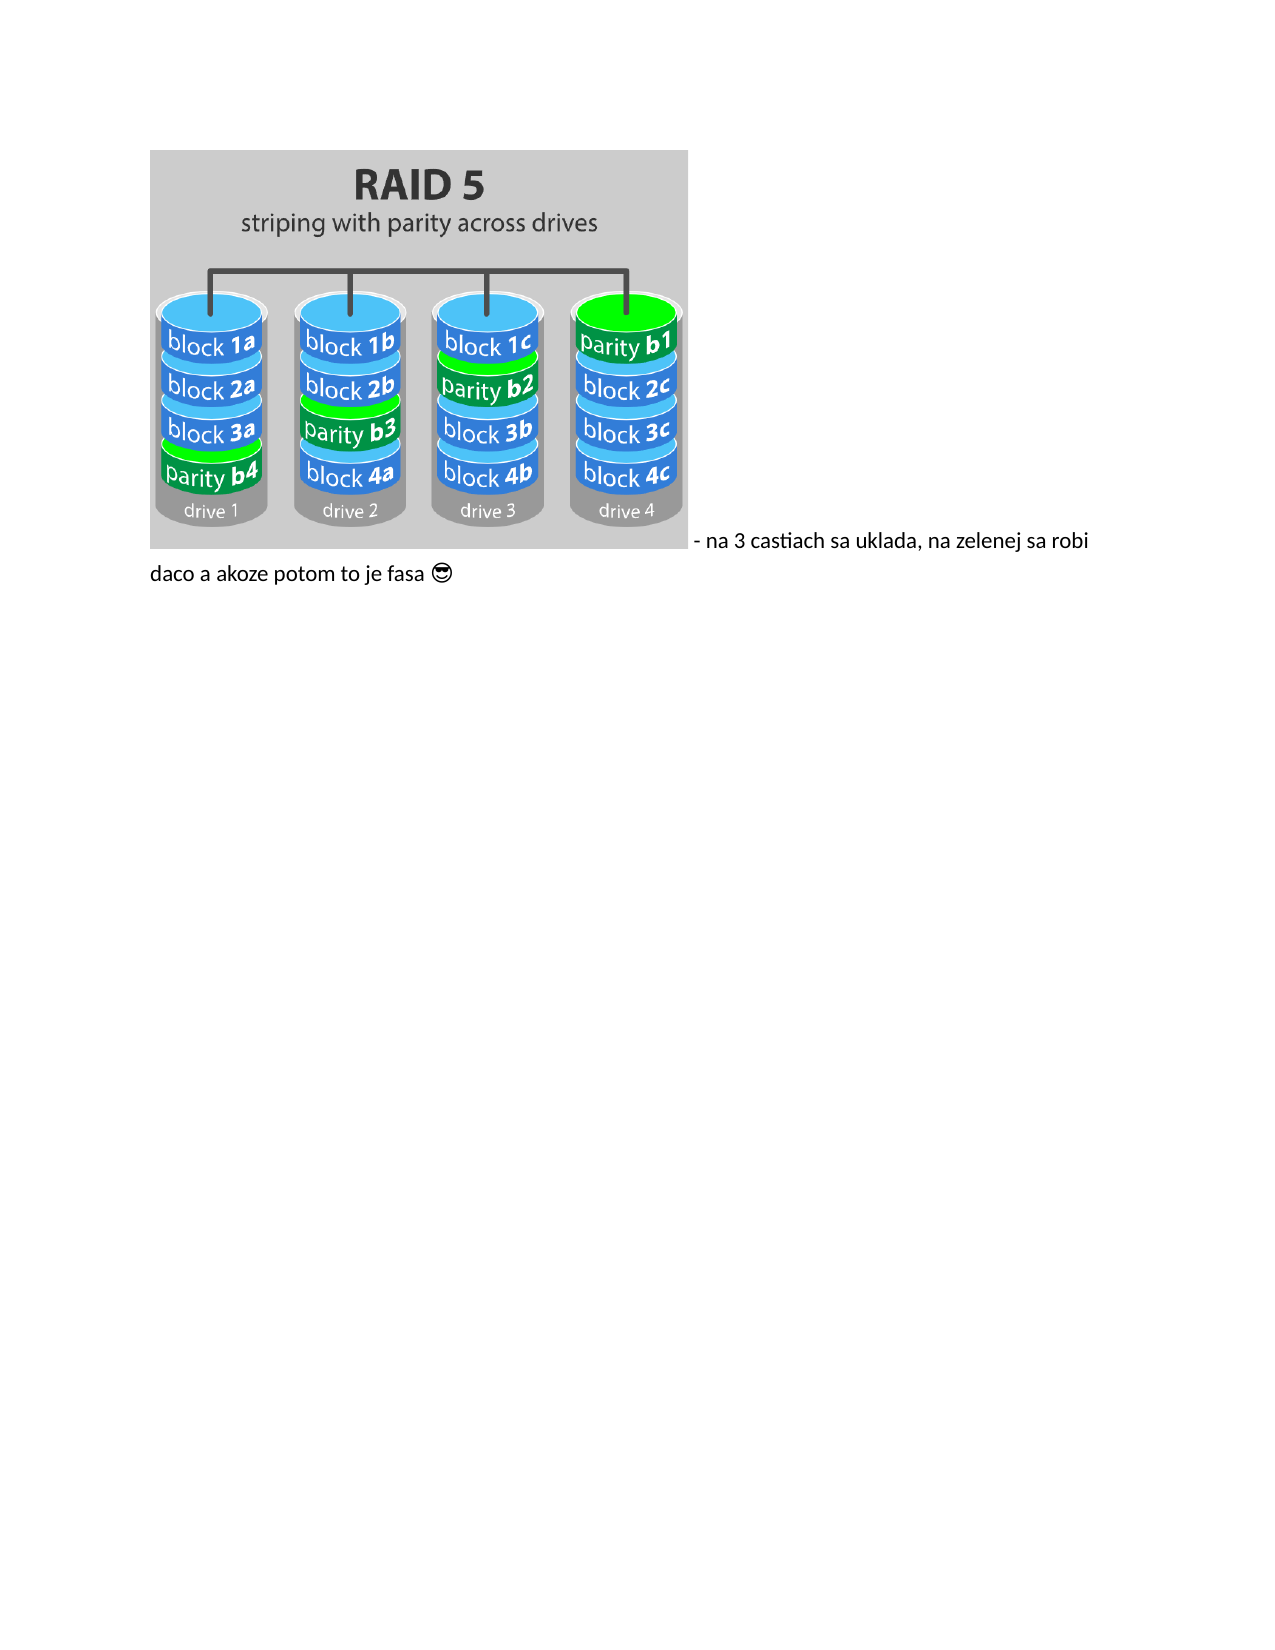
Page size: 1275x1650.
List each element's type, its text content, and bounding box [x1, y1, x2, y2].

picture [150, 150, 689, 549]
